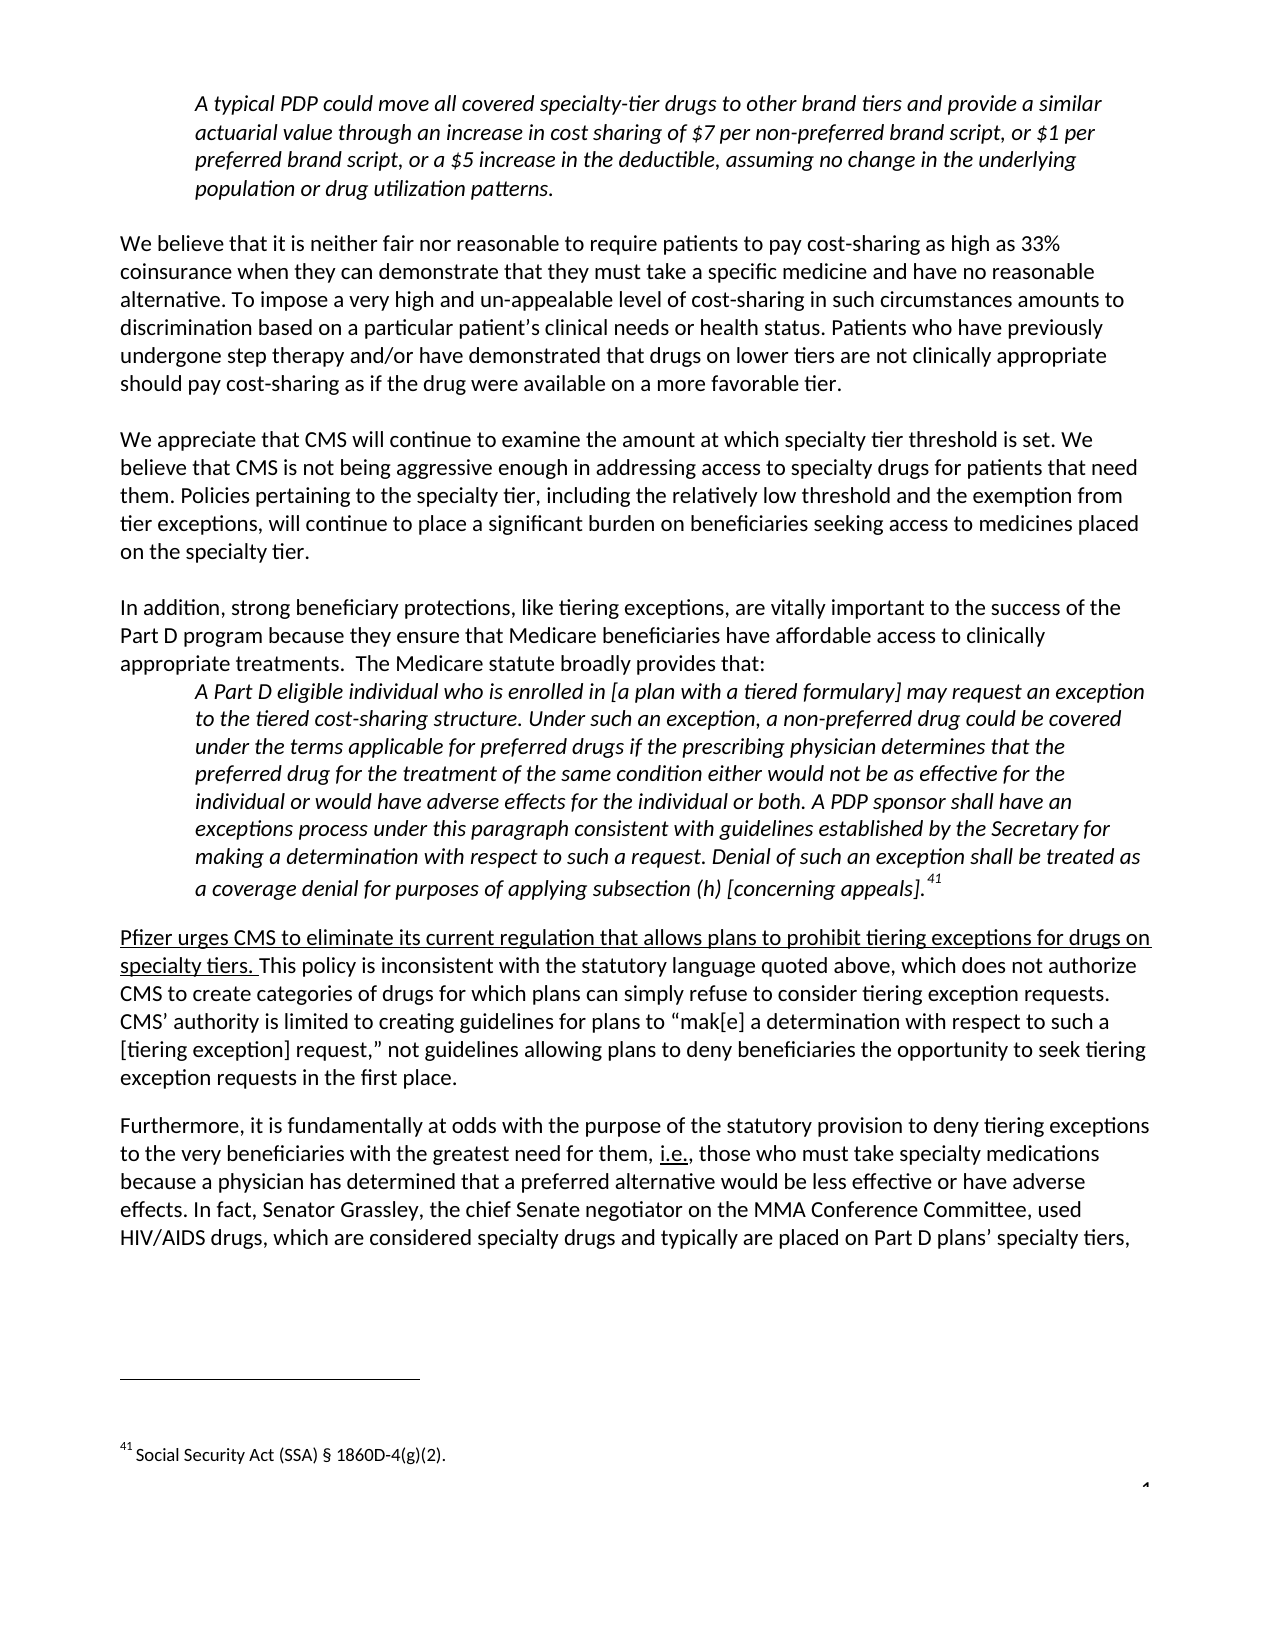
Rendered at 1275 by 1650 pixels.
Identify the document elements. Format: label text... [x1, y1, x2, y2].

text A Part D eligible individual who is enrolled in [a plan with a tiered formulary] may request an exception to the tiered cost-sharing structure. Under such an exception, a non-preferred drug could be covered under the terms applicable for preferred drugs if the prescribing physician determines that the preferred drug for the treatment of the same condition either would not be as effective for the individual or would have adverse effects for the individual or both. A PDP sponsor shall have an exceptions process under this paragraph consistent with guidelines established by the Secretary for making a determination with respect to such a request. Denial of such an exception shall be treated as a coverage denial for purposes of applying subsection (h) [concerning appeals].41 [195, 678, 1149, 902]
text A typical PDP could move all covered specialty-tier drugs to other brand tiers and provide a similar actuarial value through an increase in cost sharing of $7 per non-preferred brand script, or $1 per preferred brand script, or a $5 increase in the deductible, assuming no change in the underlying population or drug utilization patterns. [195, 89, 1106, 202]
text Furthermore, it is fundamentally at odds with the purpose of the statutory provision to deny tiering exceptions to the very beneficiaries with the greatest need for them, i.e., those who must take specialty medications because a physician has determined that a preferred alternative would be less effective or have adverse effects. In fact, Senator Grassley, the chief Senate negotiator on the MMA Conference Committee, used HIV/AIDS drugs, which are considered specialty drugs and typically are placed on Part D plans’ specialty tiers, [120, 1111, 1154, 1251]
text Pfizer urges CMS to eliminate its current regulation that allows plans to prohibit tiering exceptions for drugs on specialty tiers. This policy is inconsistent with the statutory language quoted above, which does not authorize CMS to create categories of drugs for which plans can simply refuse to consider tiering exception requests. [120, 923, 1154, 1007]
text In addition, strong beneficiary protections, like tiering exceptions, are vitally important to the success of the Part D program because they ensure that Medicare beneficiaries have affordable access to clinically appropriate treatments. The Medicare statute broadly provides that: [120, 593, 1126, 677]
text 41 Social Security Act (SSA) § 1860D-4(g)(2). [120, 1438, 1167, 1466]
text We believe that it is neither fair nor reasonable to require patients to pay cost-sharing as high as 33% coinsurance when they can demonstrate that they must take a specific medicine and have no reasonable alternative. To impose a very high and un-appealable level of cost-sharing in such circumstances amounts to discrimination based on a particular patient’s clinical needs or health status. Patients who have previously undergone step therapy and/or have demonstrated that drugs on lower tiers are not clinically appropriate should pay cost-sharing as if the drug were available on a more favorable tier. [120, 229, 1128, 397]
text CMS’ authority is limited to creating guidelines for plans to “mak[e] a determination with respect to such a [tiering exception] request,” not guidelines allowing plans to deny beneficiaries the opportunity to seek tiering exception requests in the first place. [120, 1007, 1150, 1091]
text We appreciate that CMS will continue to examine the amount at which specialty tier threshold is set. We believe that CMS is not being aggressive enough in addressing access to specialty drugs for patients that need them. Policies pertaining to the specialty tier, including the relatively low threshold and the exemption from tier exceptions, will continue to place a significant burden on beneficiaries seeking access to medicines placed on the specialty tier. [120, 425, 1143, 565]
